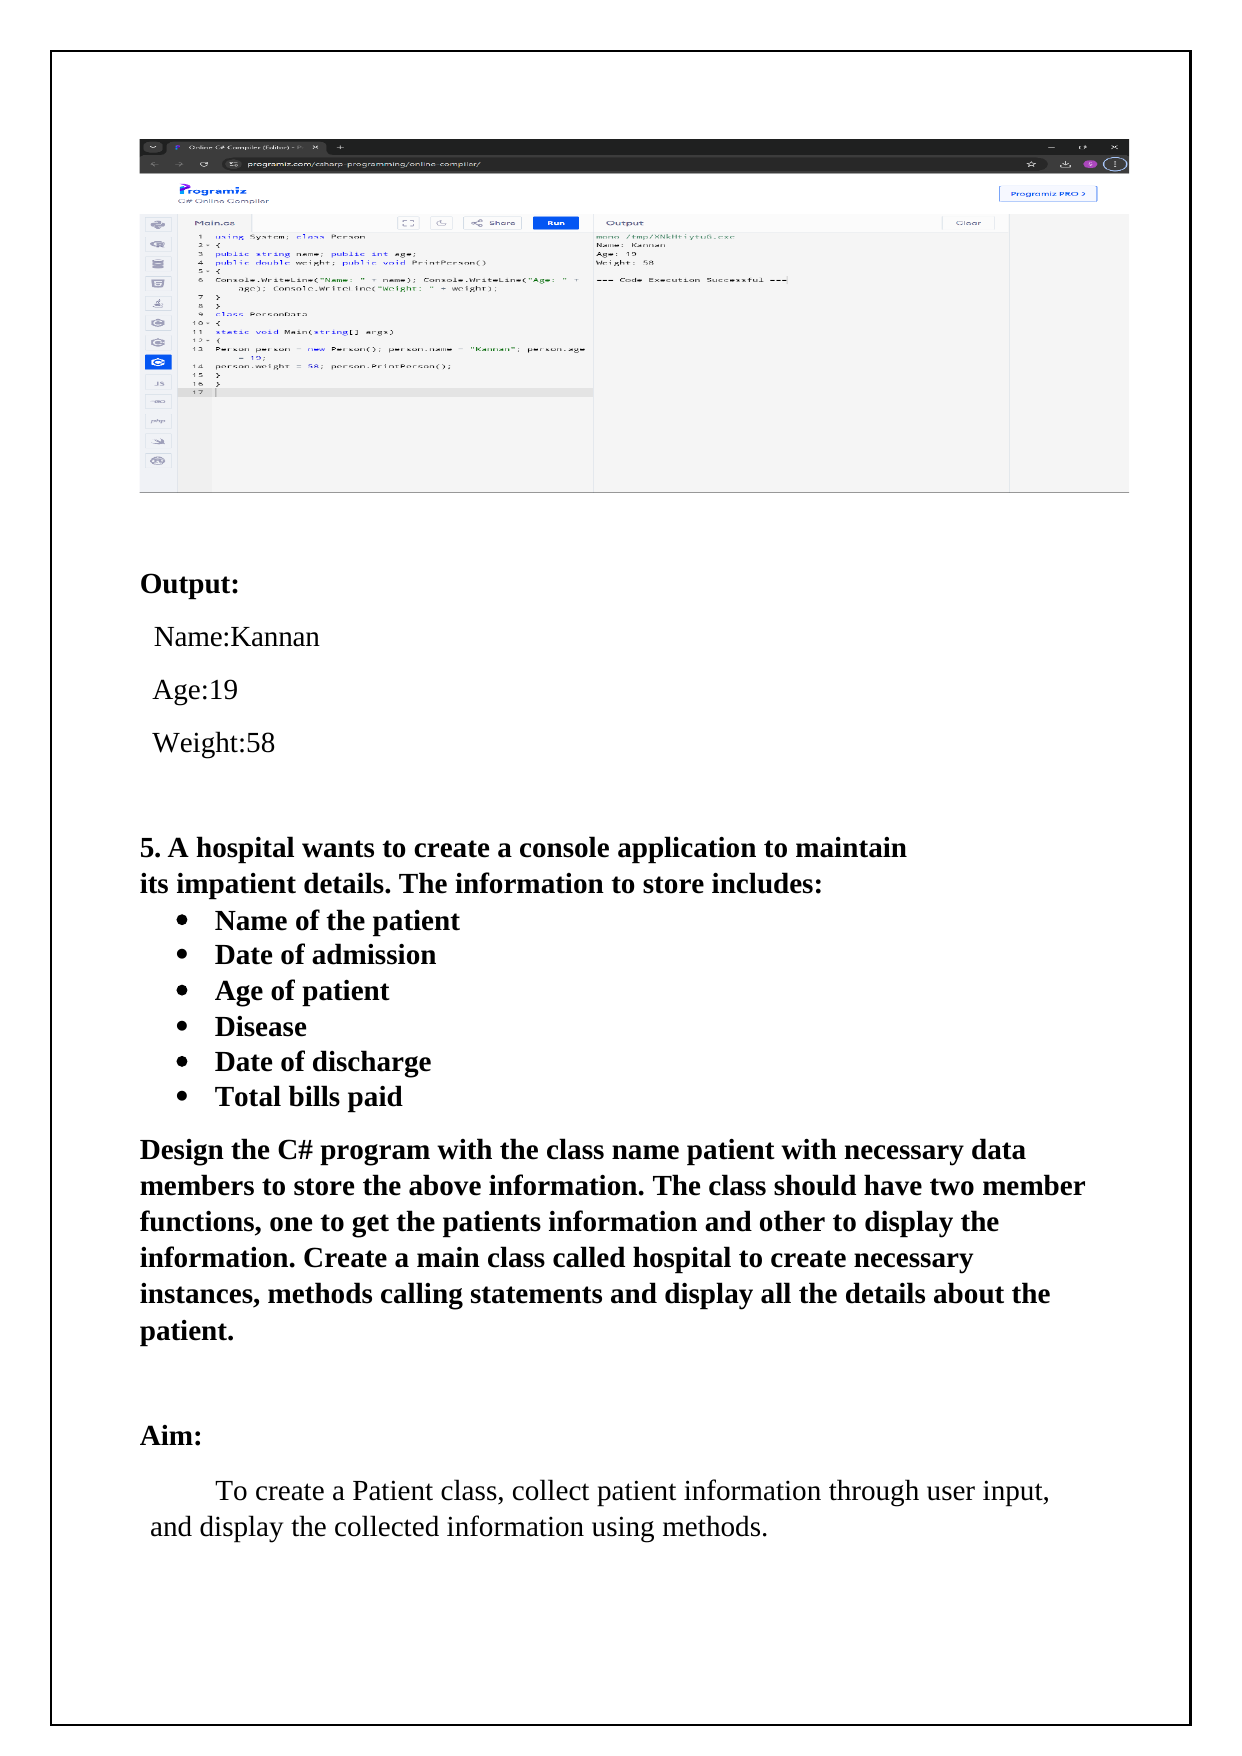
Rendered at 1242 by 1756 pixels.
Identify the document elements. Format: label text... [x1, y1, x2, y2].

subtitle Disease [177, 1008, 1117, 1043]
subtitle Date of admission [177, 936, 1117, 972]
text To create a Patient class, collect patient information through user input, [215, 1473, 1117, 1507]
subtitle Aim: [139, 1418, 1117, 1452]
list Name of the patient [177, 903, 1117, 936]
text Design the C# program with the class name patient with necessary data members to store the above information. The class should have two member functions, one to get the patients information and other to display the information. Create a main class called hospital to create necessary instances, methods calling statements and display all the details about the patient. [139, 1132, 1092, 1346]
subtitle A hospital wants to create a console application to maintain its impatient details. The information to store includes: [139, 830, 940, 900]
picture [139, 139, 1130, 493]
subtitle Total bills paid [177, 1079, 1117, 1112]
subtitle Output: [139, 566, 1117, 599]
list Date of discharge [177, 1043, 1117, 1079]
list Age of patient [177, 972, 1117, 1007]
text Name:Kannan Age:19 Weight:58 [152, 619, 322, 758]
text and display the collected information using methods. [150, 1509, 1117, 1543]
